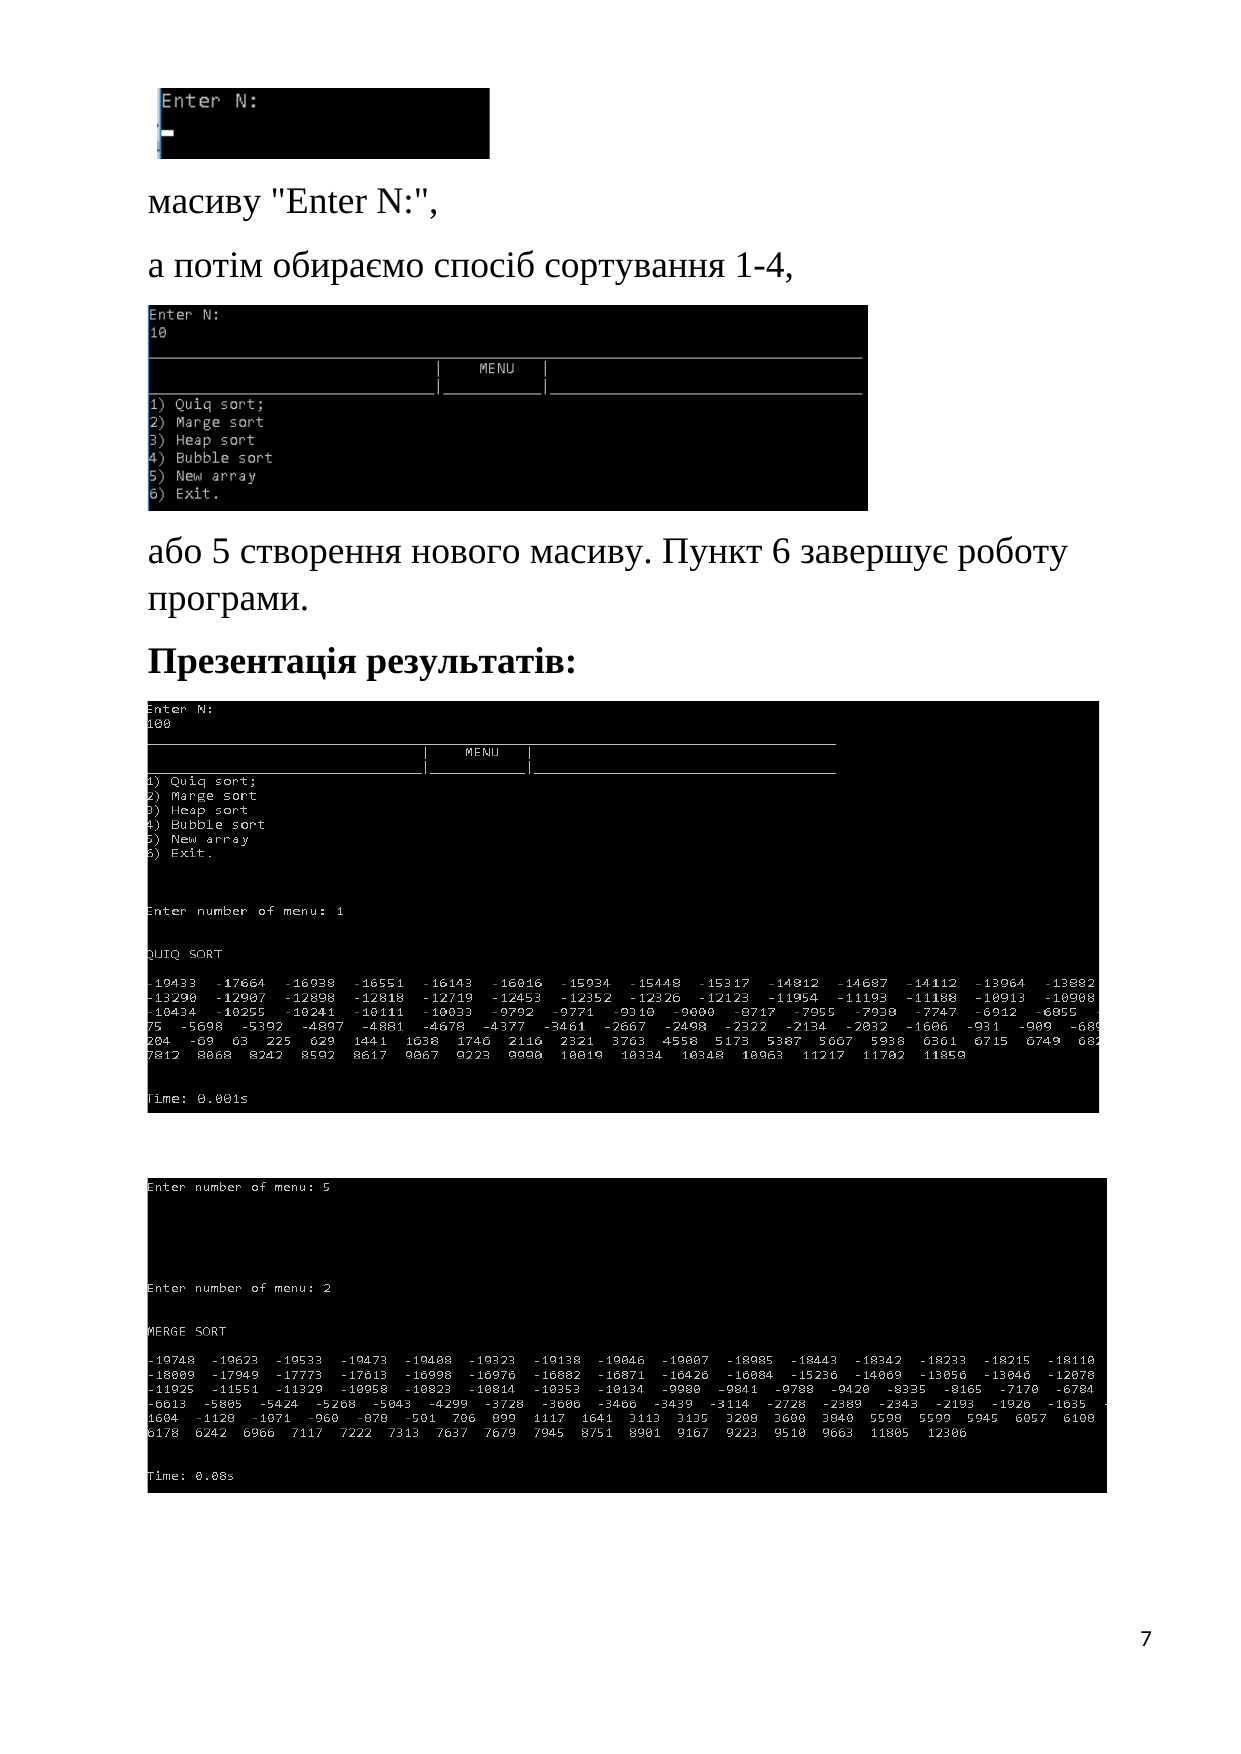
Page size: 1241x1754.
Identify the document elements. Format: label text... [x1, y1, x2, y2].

text а потім обираємо спосіб сортування 1-4, [148, 242, 1152, 285]
picture [147, 701, 1100, 1113]
picture [157, 88, 490, 159]
picture [147, 1178, 1107, 1493]
picture [147, 305, 868, 511]
text Презентація результатів: [148, 639, 1152, 682]
text масиву "Enter N:", [148, 179, 1152, 222]
text або 5 створення нового масиву. Пункт 6 завершує роботу програми. [148, 529, 1152, 619]
